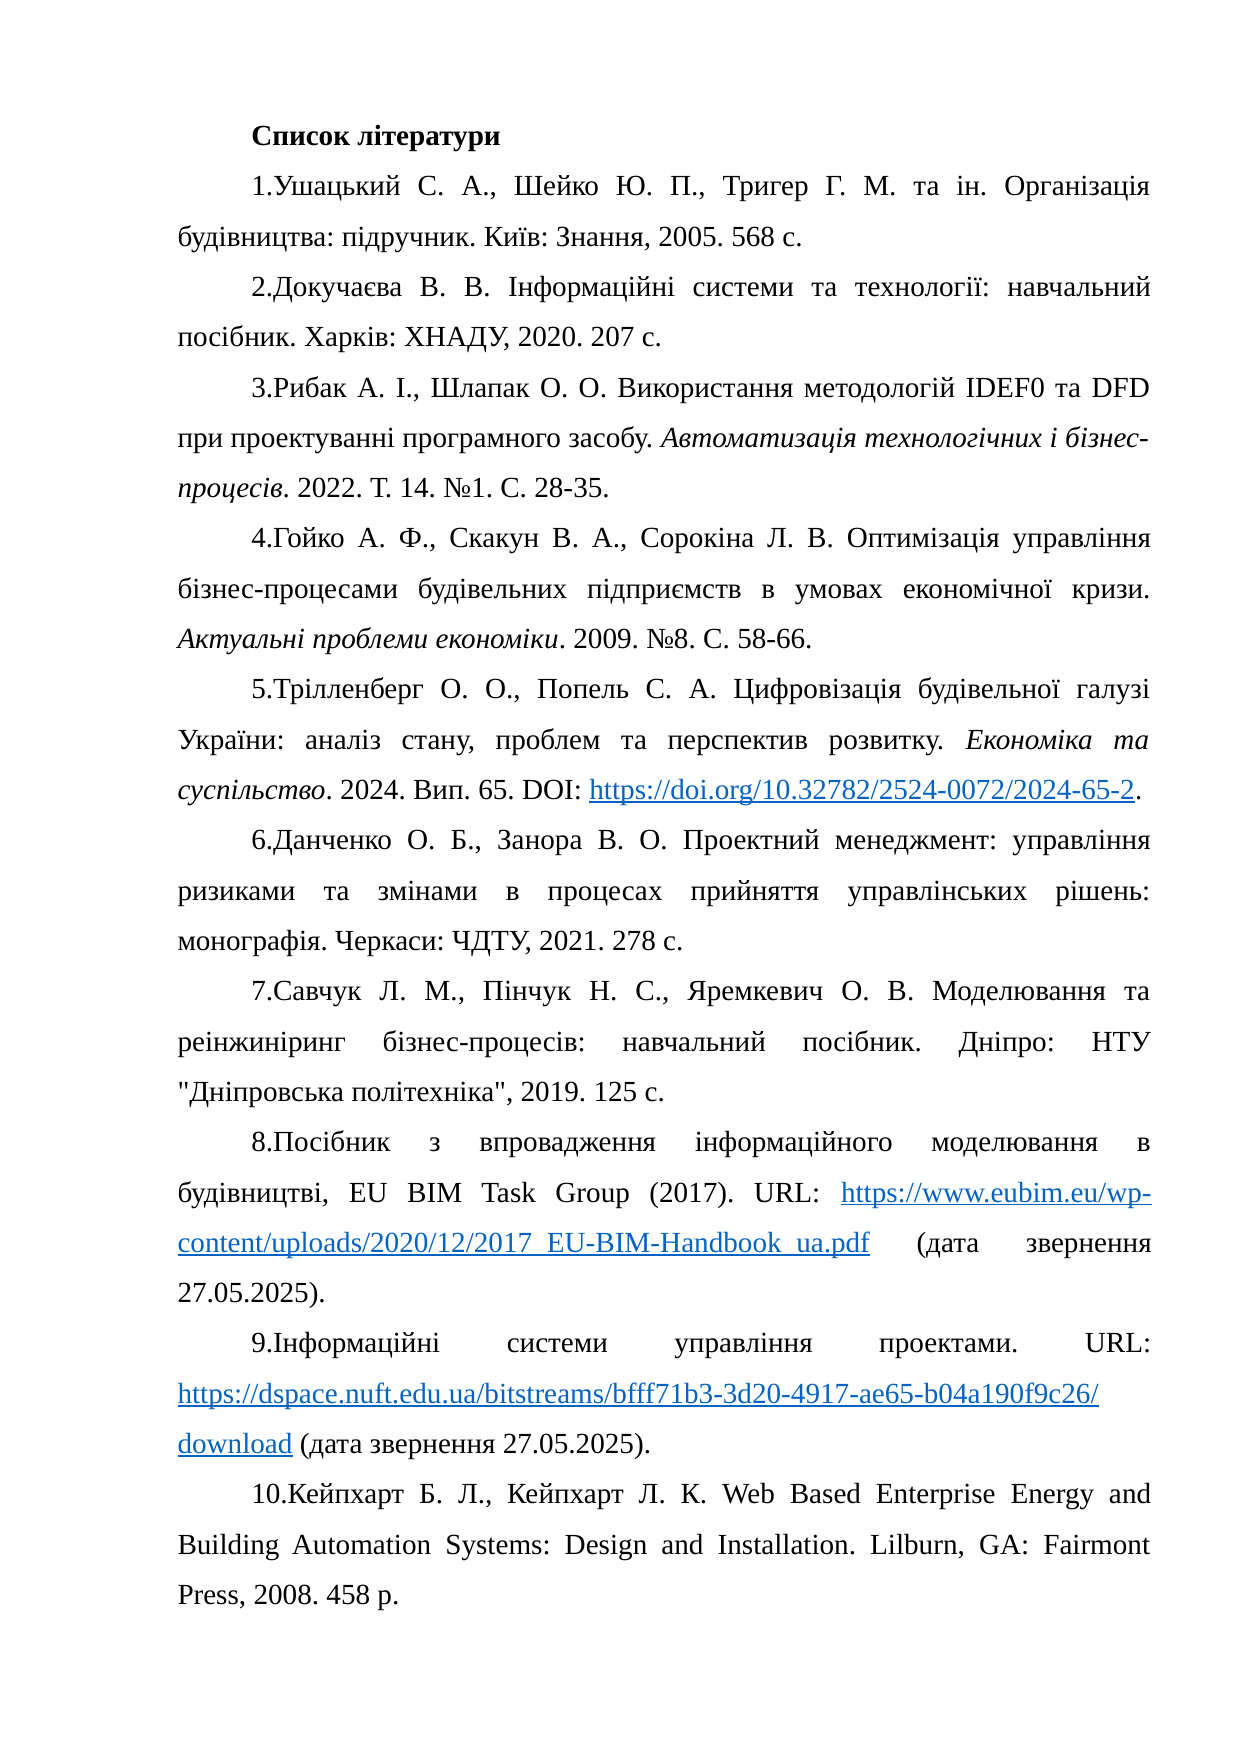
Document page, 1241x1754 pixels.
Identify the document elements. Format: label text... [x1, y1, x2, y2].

text 7.Савчук Л. М., Пінчук Н. С., Яремкевич О. В. Моделювання та реінжиніринг бізнес-процесів: навчальний посібник. Дніпро: НТУ "Дніпровська політехніка", 2019. 125 с. [177, 973, 1152, 1108]
text Список літератури [177, 118, 1152, 152]
text 8.Посібник з впровадження інформаційного моделювання в будівництві, EU BIM Task Group (2017). URL: https://www.eubim.eu/wp-content/uploads/2020/12/2017_EU-BIM-Handbook_ua.pdf (дата звернення 27.05.2025). [177, 1124, 1152, 1309]
text 4.Гойко А. Ф., Скакун В. А., Сорокіна Л. В. Оптимізація управління бізнес-процесами будівельних підприємств в умовах економічної кризи. Актуальні проблеми економіки. 2009. №8. С. 58-66. [177, 521, 1152, 655]
text 5.Трілленберг О. О., Попель С. А. Цифровізація будівельної галузі України: аналіз стану, проблем та перспектив розвитку. Економіка та суспільство. 2024. Вип. 65. DOI: https://doi.org/10.32782/2524-0072/2024-65-2. [177, 672, 1152, 806]
text 1.Ушацький С. А., Шейко Ю. П., Тригер Г. М. та ін. Організація будівництва: підручник. Київ: Знання, 2005. 568 с. [177, 168, 1152, 252]
text 2.Докучаєва В. В. Інформаційні системи та технології: навчальний посібник. Харків: ХНАДУ, 2020. 207 с. [177, 269, 1152, 353]
text 10.Кейпхарт Б. Л., Кейпхарт Л. К. Web Based Enterprise Energy and Building Automation Systems: Design and Installation. Lilburn, GA: Fairmont Press, 2008. 458 p. [177, 1477, 1152, 1611]
text 6.Данченко О. Б., Занора В. О. Проектний менеджмент: управління ризиками та змінами в процесах прийняття управлінських рішень: монографія. Черкаси: ЧДТУ, 2021. 278 с. [177, 822, 1152, 957]
text 9.Інформаційні системи управління проектами. URL: https://dspace.nuft.edu.ua/bitstreams/bfff71b3-3d20-4917-ae65-b04a190f9c26/download (дата звернення 27.05.2025). [177, 1326, 1152, 1460]
text 3.Рибак А. І., Шлапак О. О. Використання методологій IDEF0 та DFD при проектуванні програмного засобу. Автоматизація технологічних і бізнес-процесів. 2022. Т. 14. №1. С. 28-35. [177, 370, 1152, 504]
